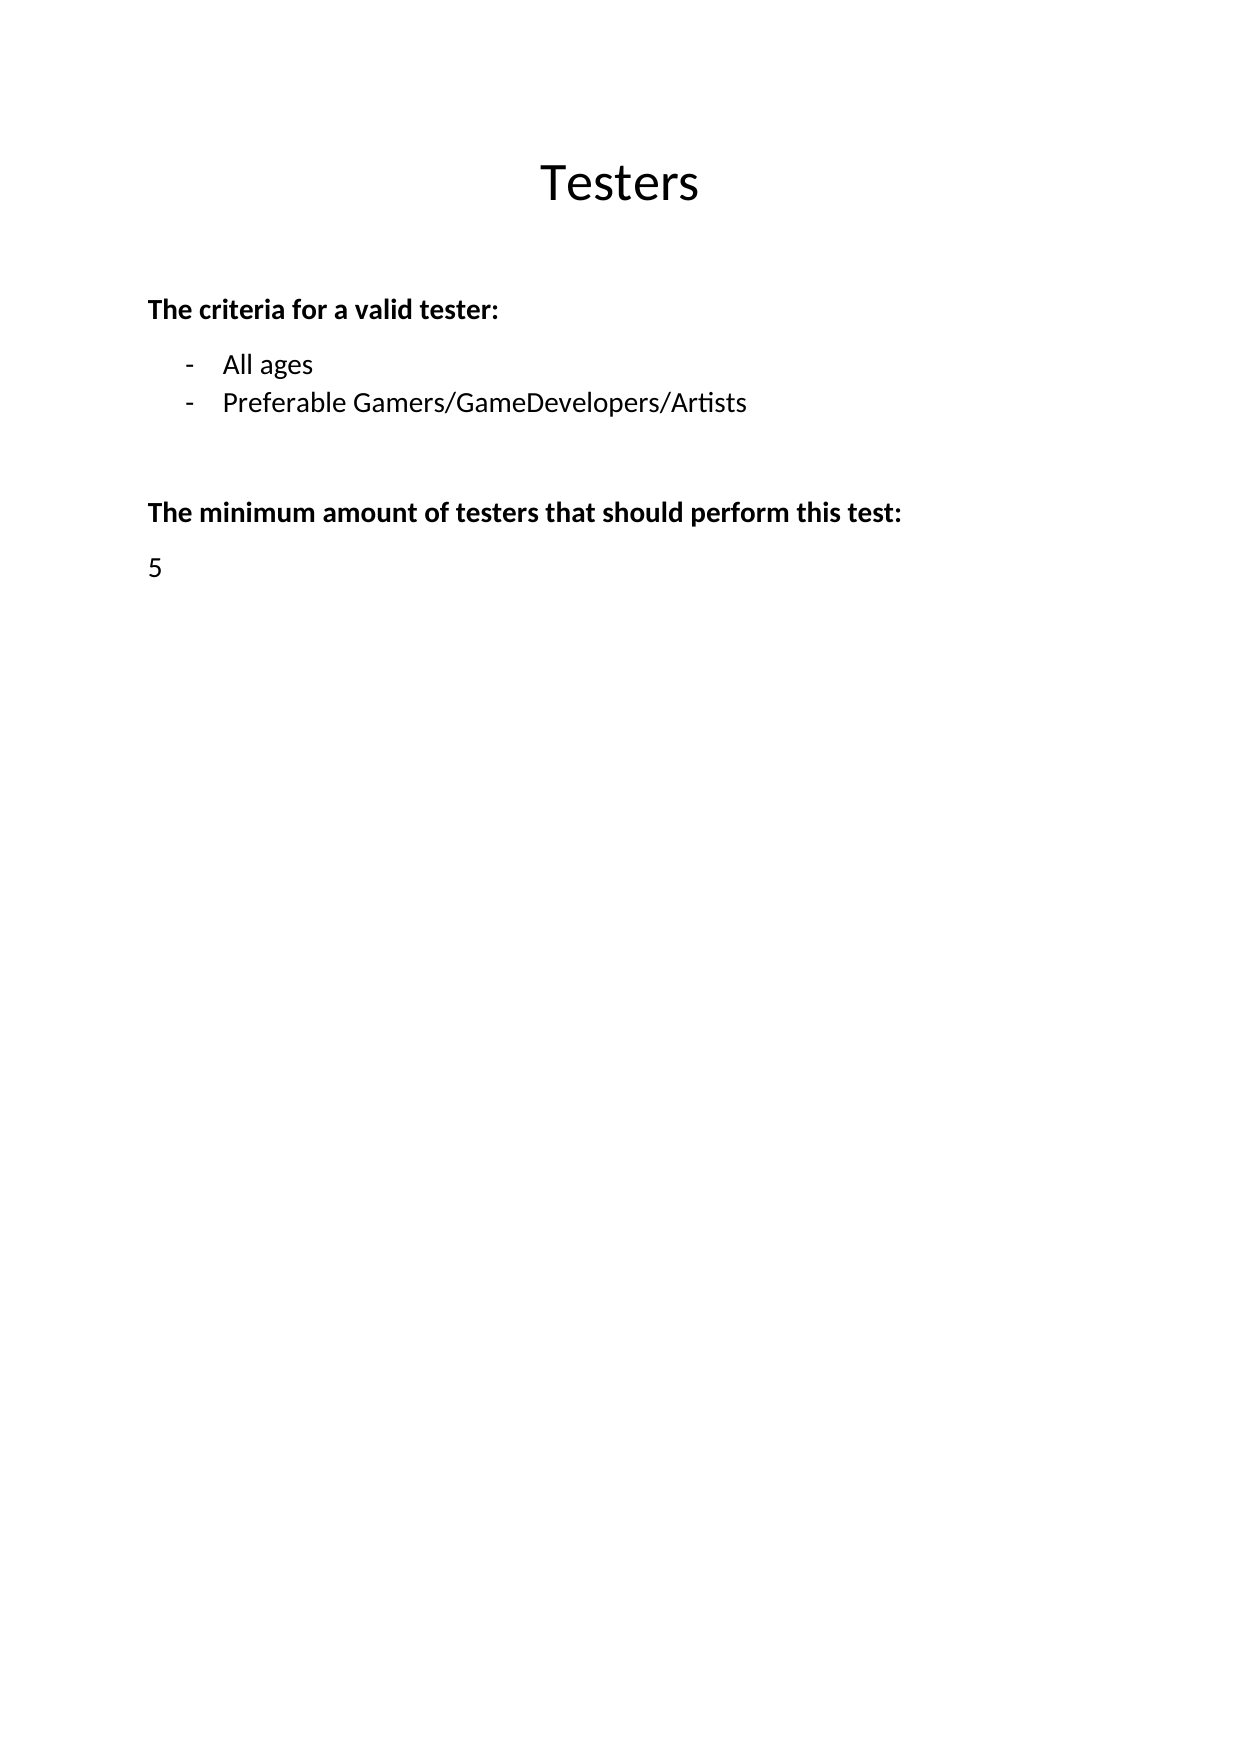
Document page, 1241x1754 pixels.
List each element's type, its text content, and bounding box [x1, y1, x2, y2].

text The criteria for a valid tester: [148, 291, 1093, 326]
list All ages [185, 346, 1093, 381]
text 5 [148, 549, 1093, 585]
text The minimum amount of testers that should perform this test: [148, 494, 1093, 530]
text Testers [148, 148, 1093, 214]
list Preferable Gamers/GameDevelopers/Artists [185, 384, 1093, 420]
